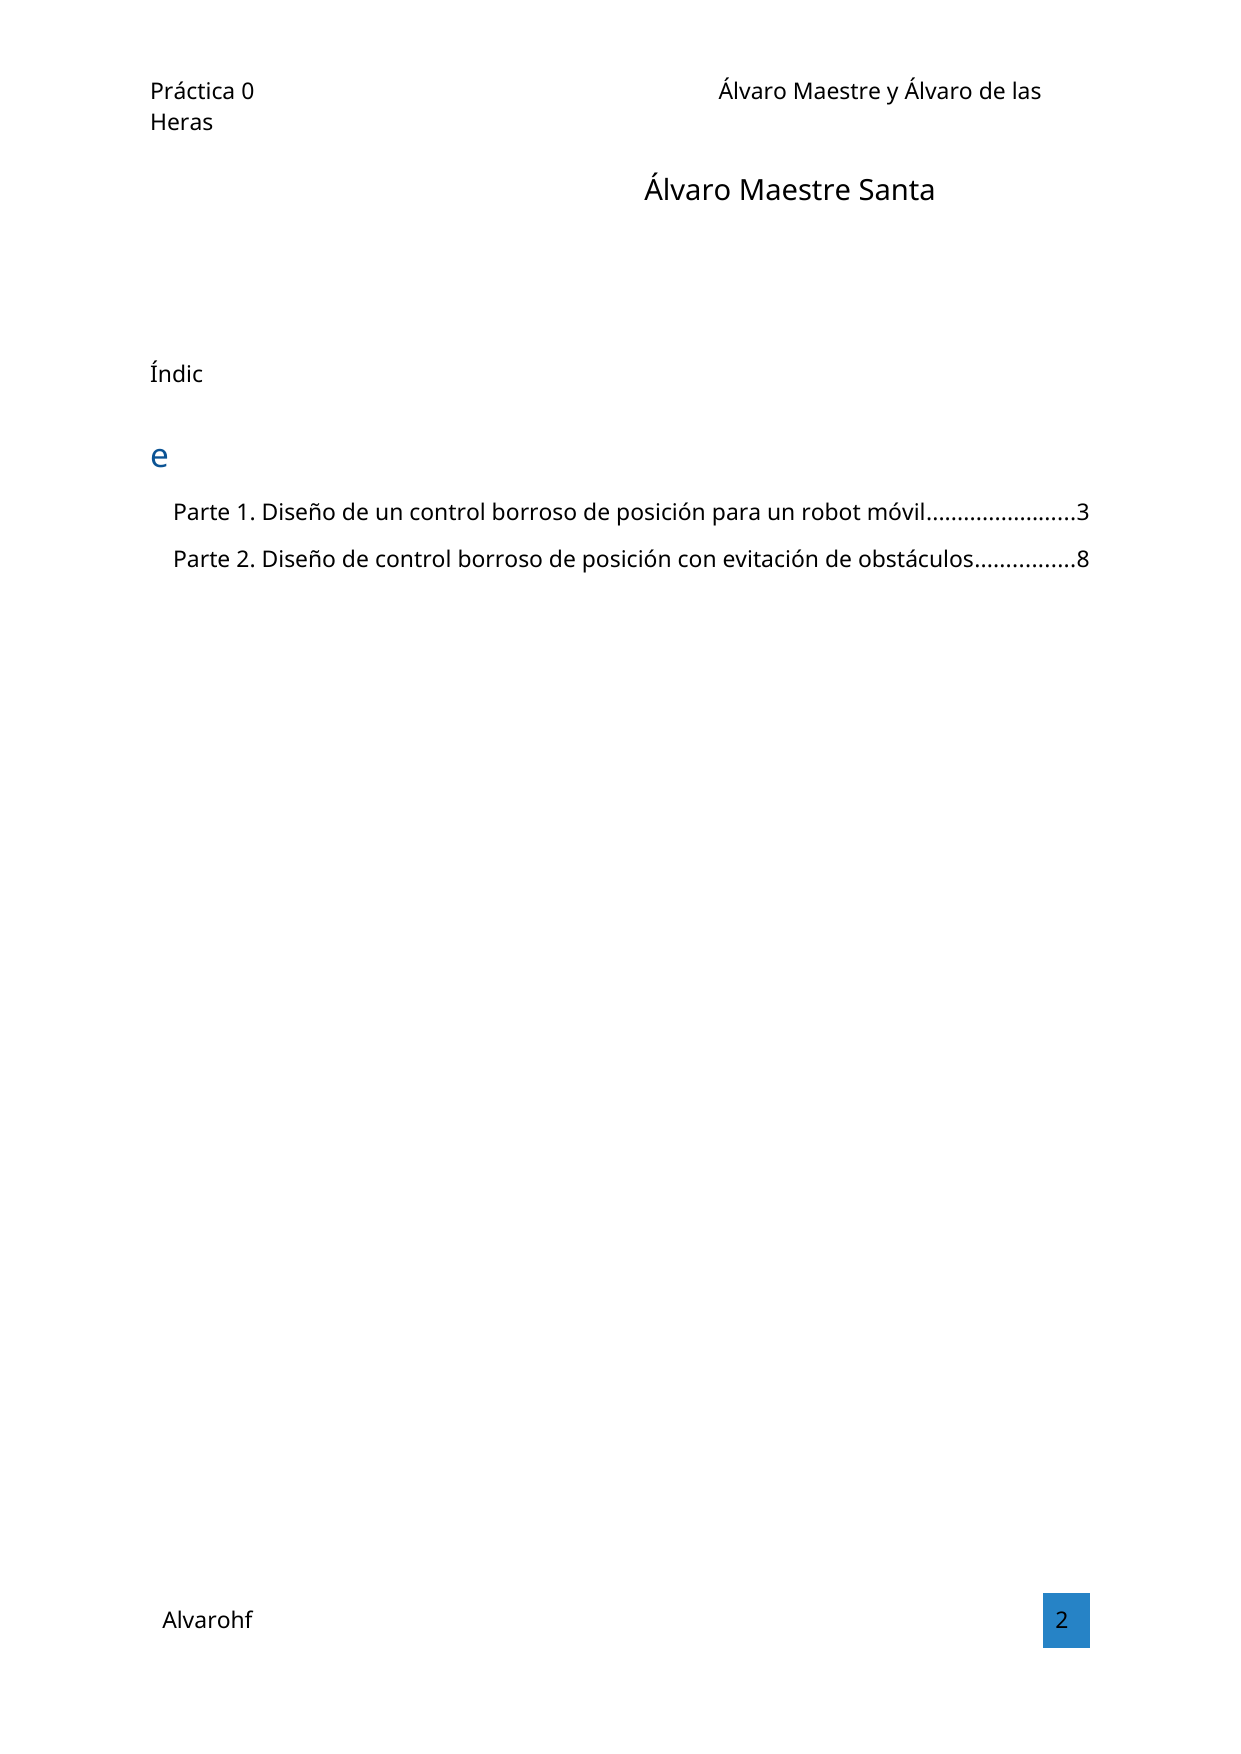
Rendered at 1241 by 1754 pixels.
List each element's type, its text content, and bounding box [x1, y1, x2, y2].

text Álvaro Maestre Santa [150, 169, 1090, 208]
